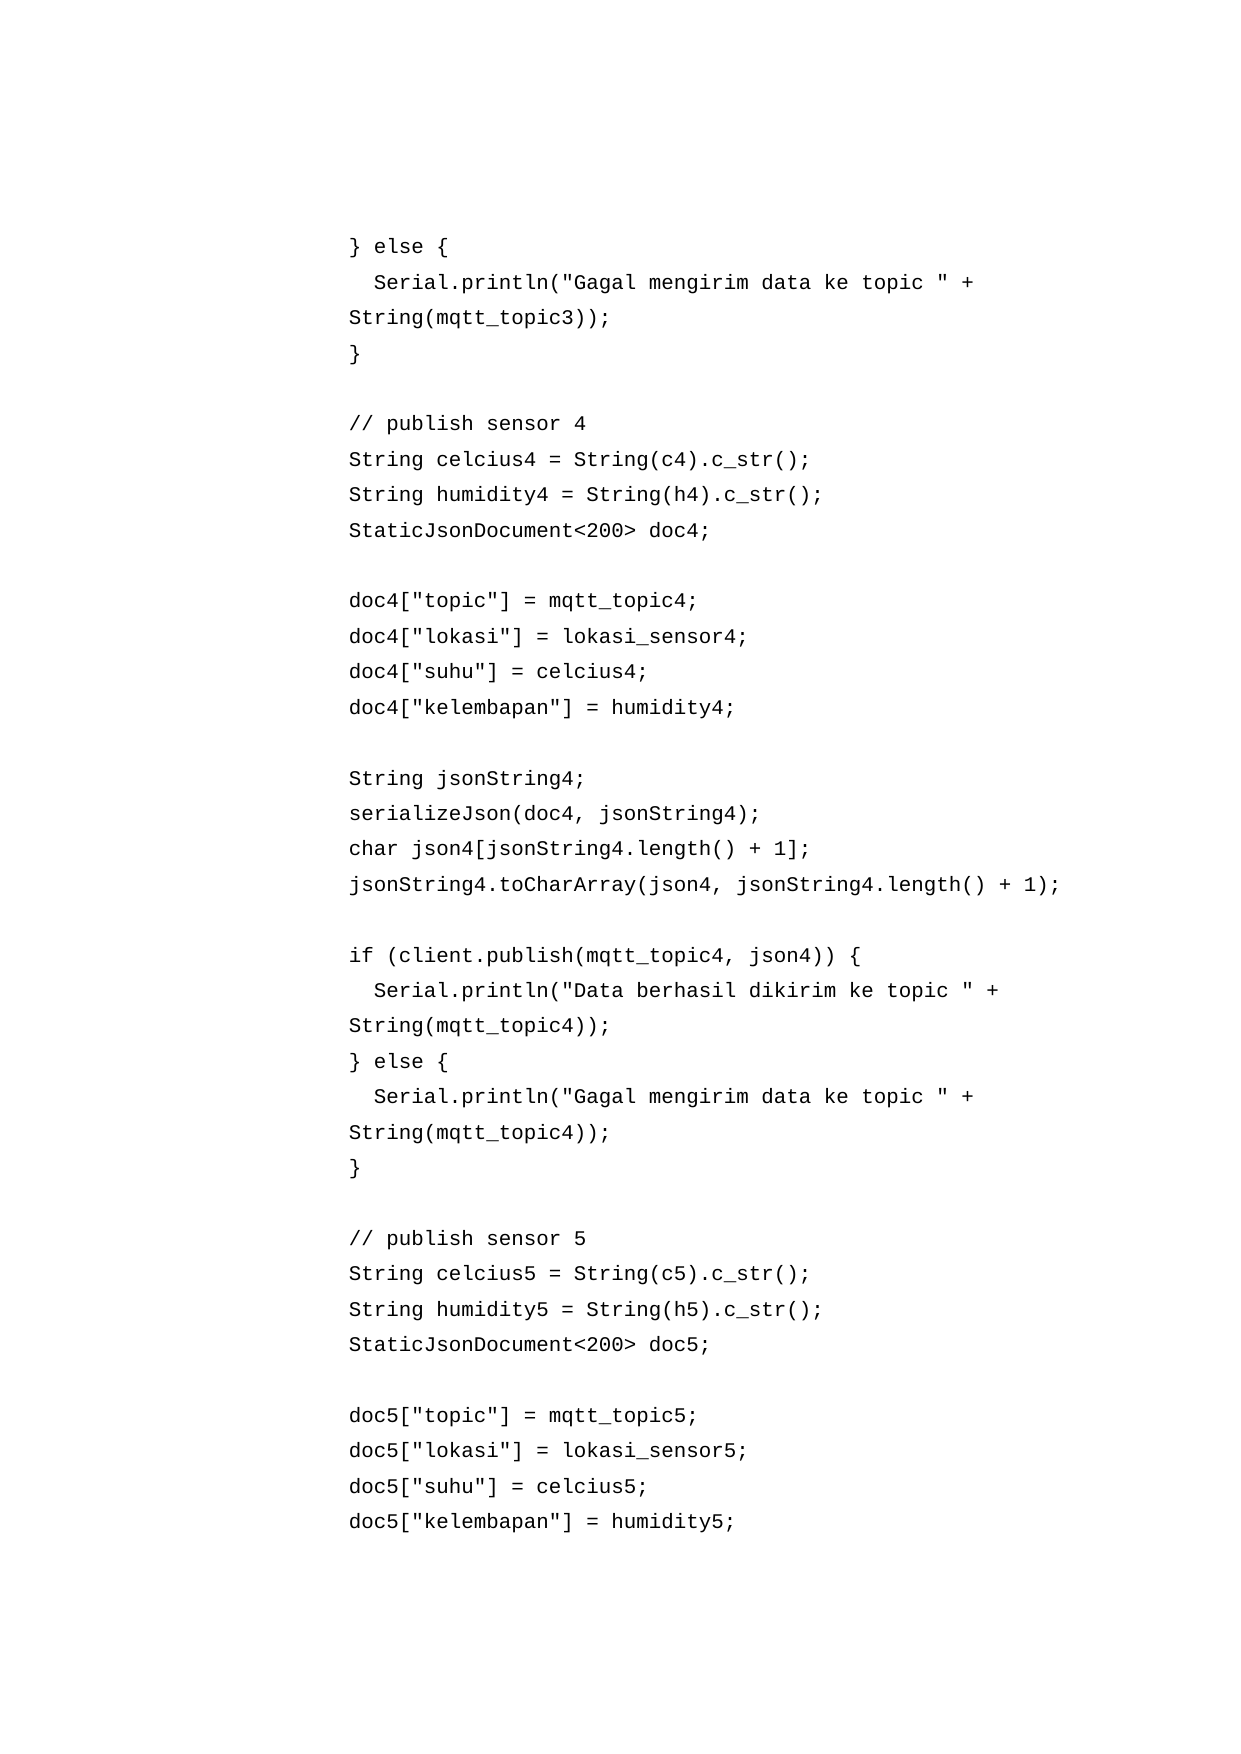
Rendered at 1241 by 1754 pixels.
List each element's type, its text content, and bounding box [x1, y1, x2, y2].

list jsonString4.toCharArray(json4, jsonString4.length() + 1); [349, 874, 1063, 897]
list serializeJson(doc4, jsonString4); [349, 803, 1063, 827]
list doc4["kelembapan"] = humidity4; [349, 697, 1063, 720]
list Serial.println("Gagal mengirim data ke topic " + String(mqtt_topic3)); [349, 272, 1063, 331]
list } [349, 342, 1063, 366]
list doc5["topic"] = mqtt_topic5; [349, 1405, 1063, 1429]
list doc4["suhu"] = celcius4; [349, 661, 1063, 685]
list // publish sensor 5 [349, 1228, 1063, 1252]
list } else { [349, 236, 1063, 260]
list doc4["lokasi"] = lokasi_sensor4; [349, 626, 1063, 649]
list // publish sensor 4 [349, 413, 1063, 437]
list doc4["topic"] = mqtt_topic4; [349, 590, 1063, 614]
list String celcius5 = String(c5).c_str(); [349, 1263, 1063, 1287]
list doc5["lokasi"] = lokasi_sensor5; [349, 1440, 1063, 1464]
list if (client.publish(mqtt_topic4, json4)) { [349, 944, 1063, 968]
list Serial.println("Data berhasil dikirim ke topic " + String(mqtt_topic4)); [349, 980, 1063, 1039]
list } [349, 1157, 1063, 1181]
list String jsonString4; [349, 767, 1063, 791]
list doc5["suhu"] = celcius5; [349, 1476, 1063, 1499]
list char json4[jsonString4.length() + 1]; [349, 838, 1063, 862]
list StaticJsonDocument<200> doc4; [349, 519, 1063, 543]
list String celcius4 = String(c4).c_str(); [349, 449, 1063, 472]
list } else { [349, 1051, 1063, 1074]
list StaticJsonDocument<200> doc5; [349, 1334, 1063, 1358]
list Serial.println("Gagal mengirim data ke topic " + String(mqtt_topic4)); [349, 1086, 1063, 1145]
list String humidity5 = String(h5).c_str(); [349, 1299, 1063, 1322]
list String humidity4 = String(h4).c_str(); [349, 484, 1063, 508]
list doc5["kelembapan"] = humidity5; [349, 1511, 1063, 1535]
